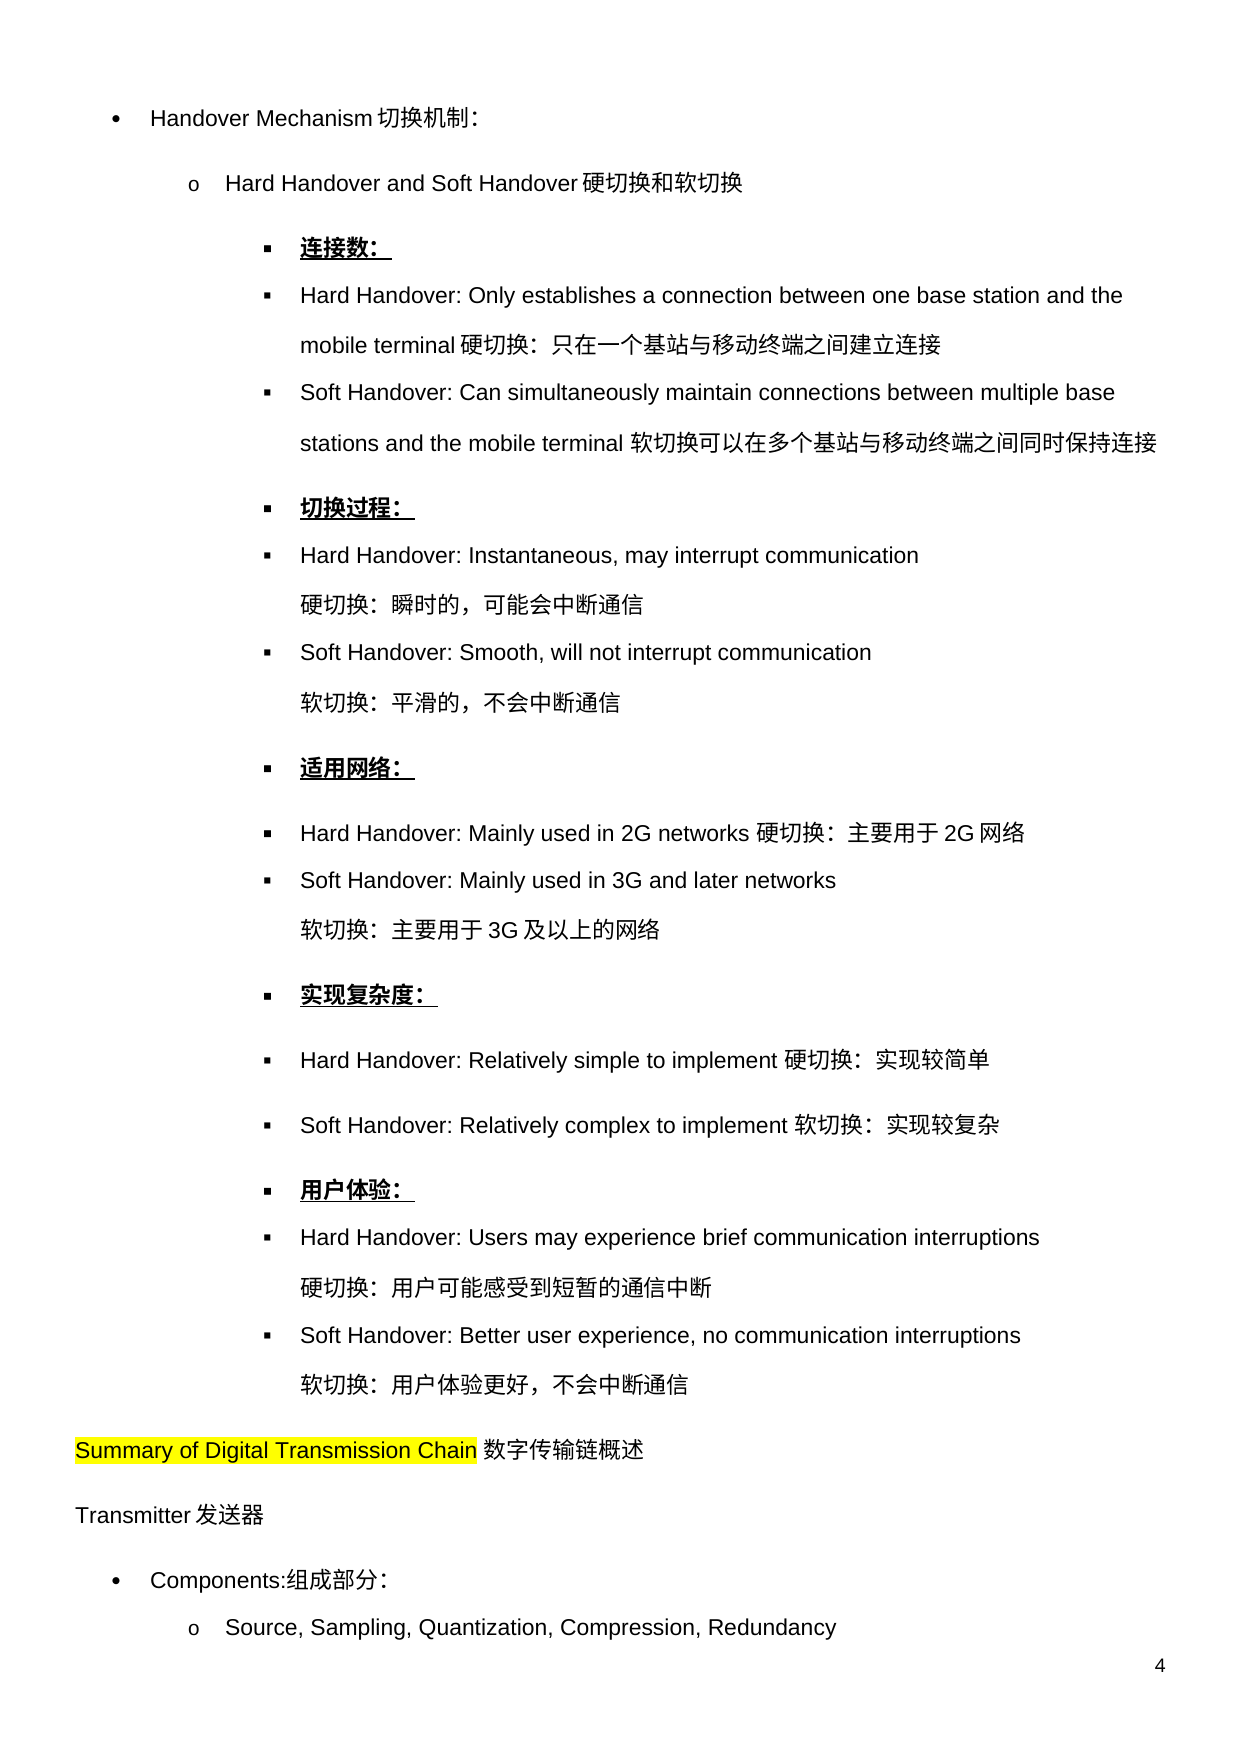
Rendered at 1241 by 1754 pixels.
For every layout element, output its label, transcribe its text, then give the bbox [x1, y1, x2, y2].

list Source, Sampling, Quantization, Compression, Redundancy [187, 1611, 1165, 1644]
text Transmitter发送器 [75, 1481, 1165, 1546]
list 切换过程： [262, 474, 1165, 539]
list Soft Handover: Mainly used in 3G and later networks [262, 864, 1165, 896]
list Hard Handover: Relatively simple to implement 硬切换：实现较简单 [262, 1026, 1165, 1091]
list Hard Handover and Soft Handover硬切换和软切换 [187, 149, 1165, 214]
list Hard Handover: Only establishes a connection between one base station and the mobile terminal硬切换：只在一个基站与移动终端之间建立连接 [262, 279, 1165, 376]
text Summary of Digital Transmission Chain 数字传输链概述 [75, 1416, 1165, 1481]
list 用户体验： [262, 1156, 1165, 1221]
list Soft Handover: Smooth, will not interrupt communication [262, 636, 1165, 669]
list Soft Handover: Can simultaneously maintain connections between multiple base stations and the mobile terminal 软切换可以在多个基站与移动终端之间同时保持连接 [262, 376, 1165, 474]
list Handover Mechanism切换机制： [112, 84, 1165, 149]
list Soft Handover: Better user experience, no communication interruptions [262, 1319, 1165, 1351]
list Hard Handover: Mainly used in 2G networks 硬切换：主要用于2G网络 [262, 799, 1165, 864]
text 软切换：平滑的，不会中断通信 [300, 669, 1165, 734]
text 软切换：主要用于3G及以上的网络 [300, 896, 1165, 961]
list 适用网络： [262, 734, 1165, 799]
list Soft Handover: Relatively complex to implement 软切换：实现较复杂 [262, 1091, 1165, 1156]
list Hard Handover: Instantaneous, may interrupt communication [262, 539, 1165, 571]
text 软切换：用户体验更好，不会中断通信 [300, 1351, 1165, 1416]
list 连接数： [262, 214, 1165, 279]
list Components:组成部分： [112, 1546, 1165, 1611]
text 硬切换：瞬时的，可能会中断通信 [300, 571, 1165, 636]
list 实现复杂度： [262, 961, 1165, 1026]
text 硬切换：用户可能感受到短暂的通信中断 [300, 1254, 1165, 1319]
list Hard Handover: Users may experience brief communication interruptions [262, 1221, 1165, 1254]
